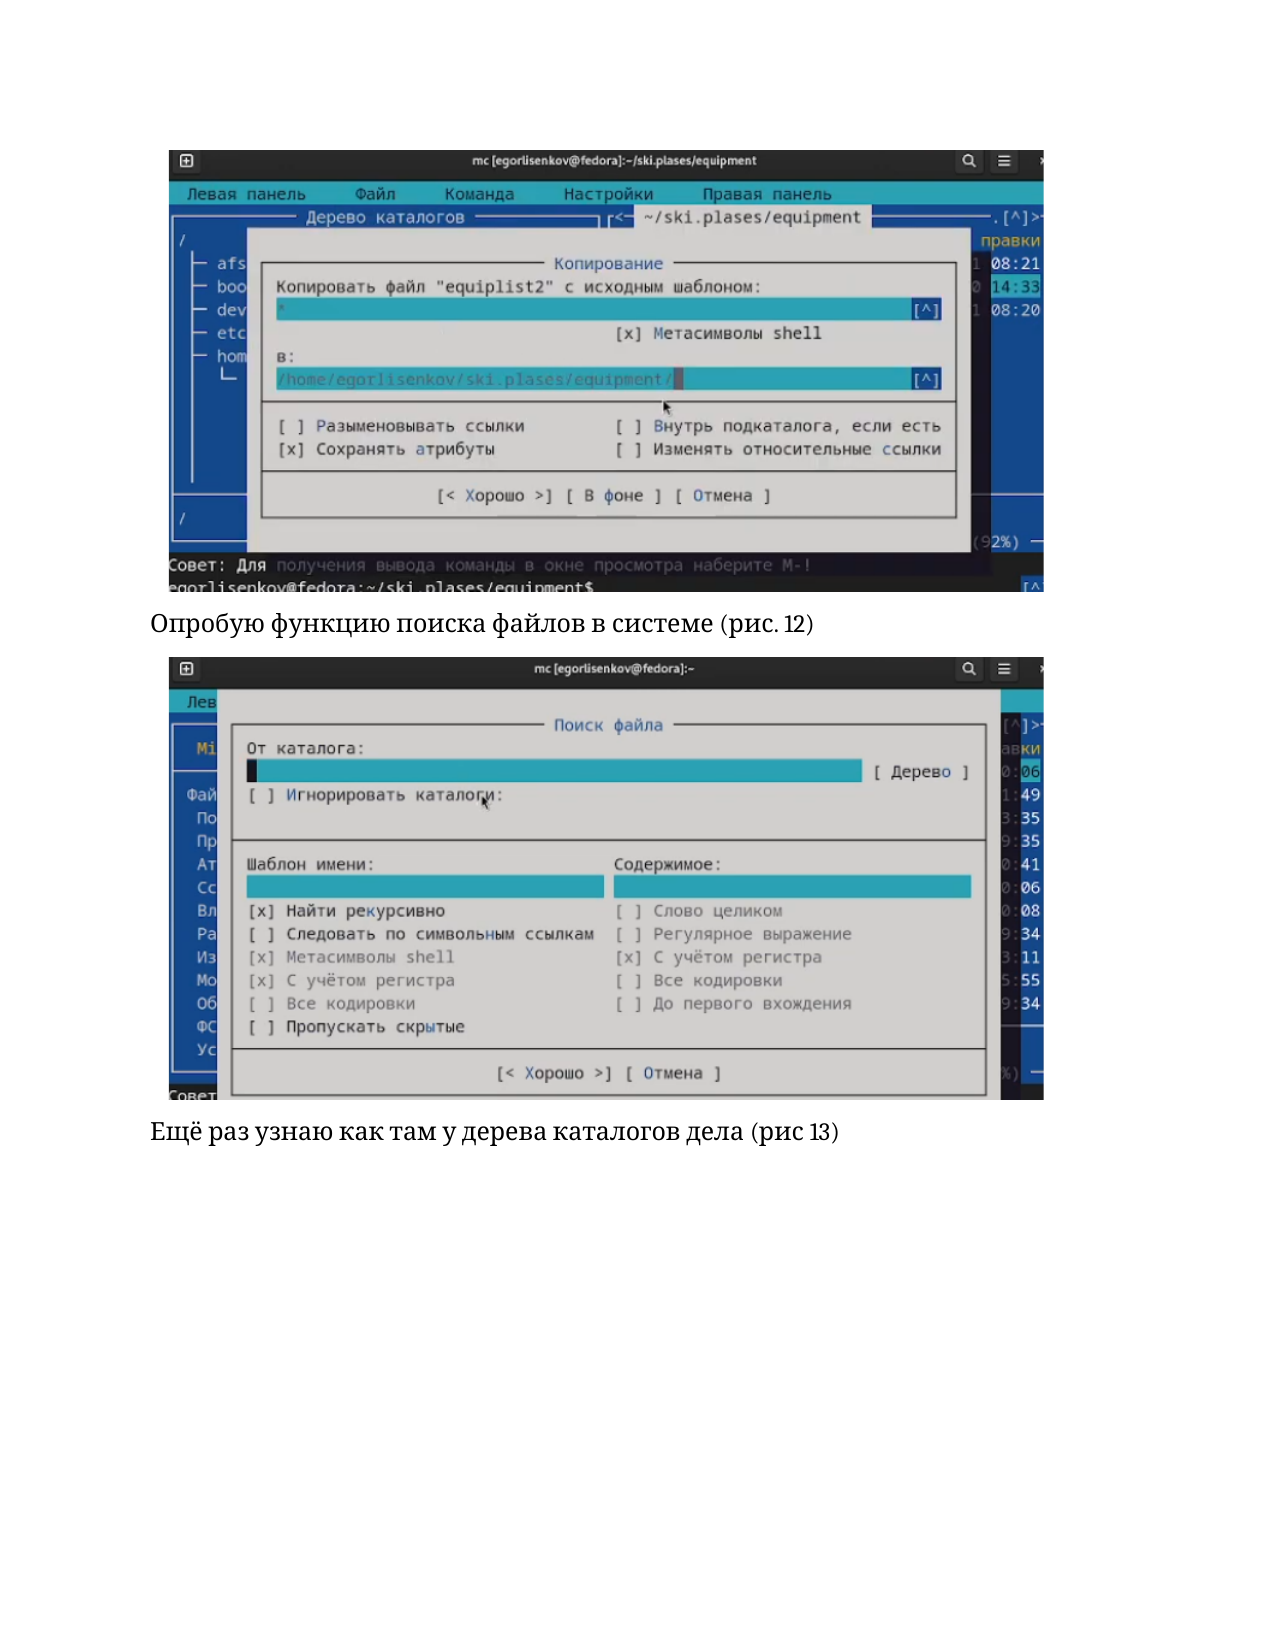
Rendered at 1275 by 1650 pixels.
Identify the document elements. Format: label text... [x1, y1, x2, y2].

picture [168, 657, 1044, 1100]
text Опробую функцию поиска файлов в системе (рис. 12) [150, 610, 1125, 639]
picture [168, 150, 1044, 592]
text Ещё раз узнаю как там у дерева каталогов дела (рис 13) [150, 1118, 1125, 1147]
